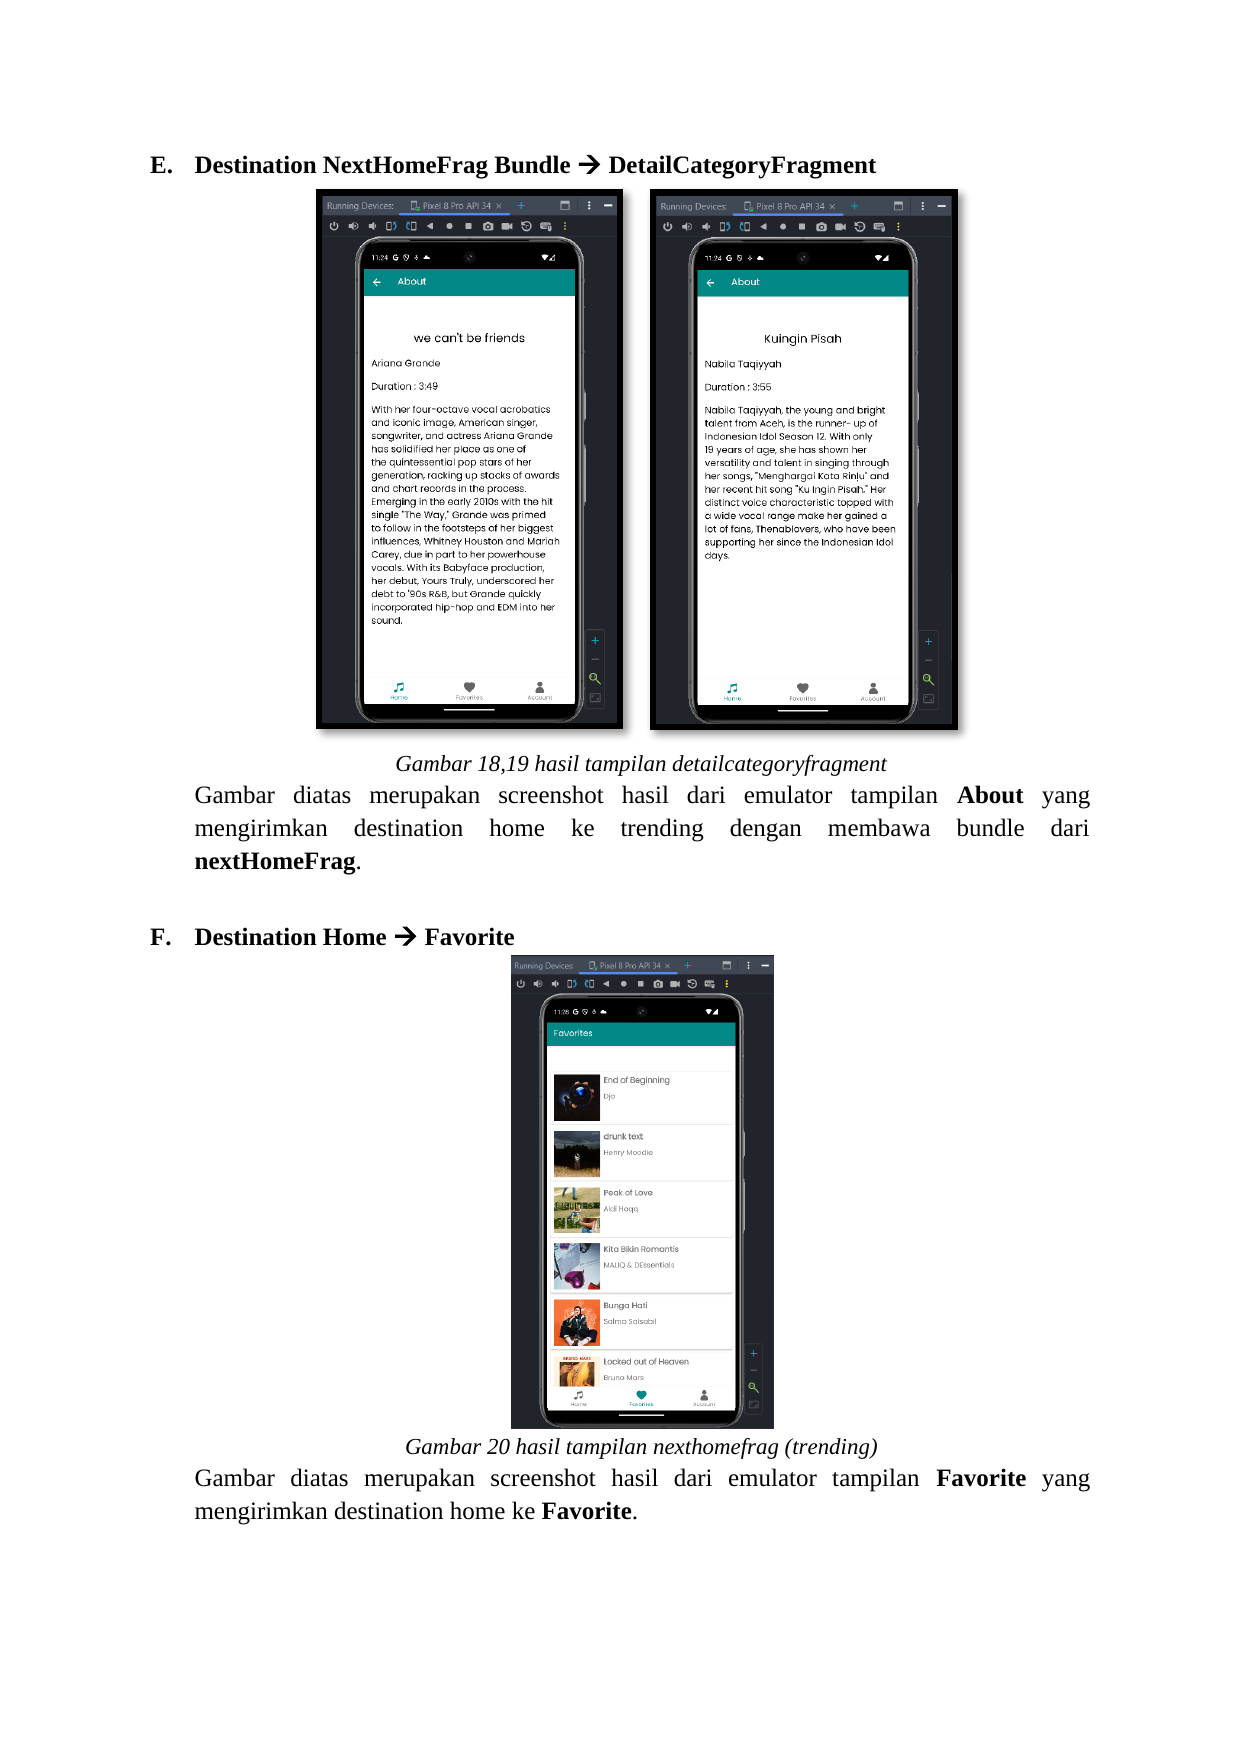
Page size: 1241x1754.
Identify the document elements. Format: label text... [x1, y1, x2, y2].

list Destination NextHomeFrag Bundle DetailCategoryFragment [150, 150, 1090, 179]
list Gambar diatas merupakan screenshot hasil dari emulator tampilan About yang mengirimkan destination home ke trending dengan membawa bundle dari nextHomeFrag. [194, 780, 1090, 875]
list Gambar 18,19 hasil tampilan detailcategoryfragment [194, 750, 1090, 776]
list Destination Home Favorite [150, 922, 1090, 951]
picture [511, 955, 774, 1429]
picture [656, 196, 952, 724]
list Gambar 20 hasil tampilan nexthomefrag (trending) [194, 1433, 1090, 1459]
list Gambar diatas merupakan screenshot hasil dari emulator tampilan Favorite yang mengirimkan destination home ke Favorite. [194, 1463, 1090, 1525]
picture [322, 196, 617, 723]
